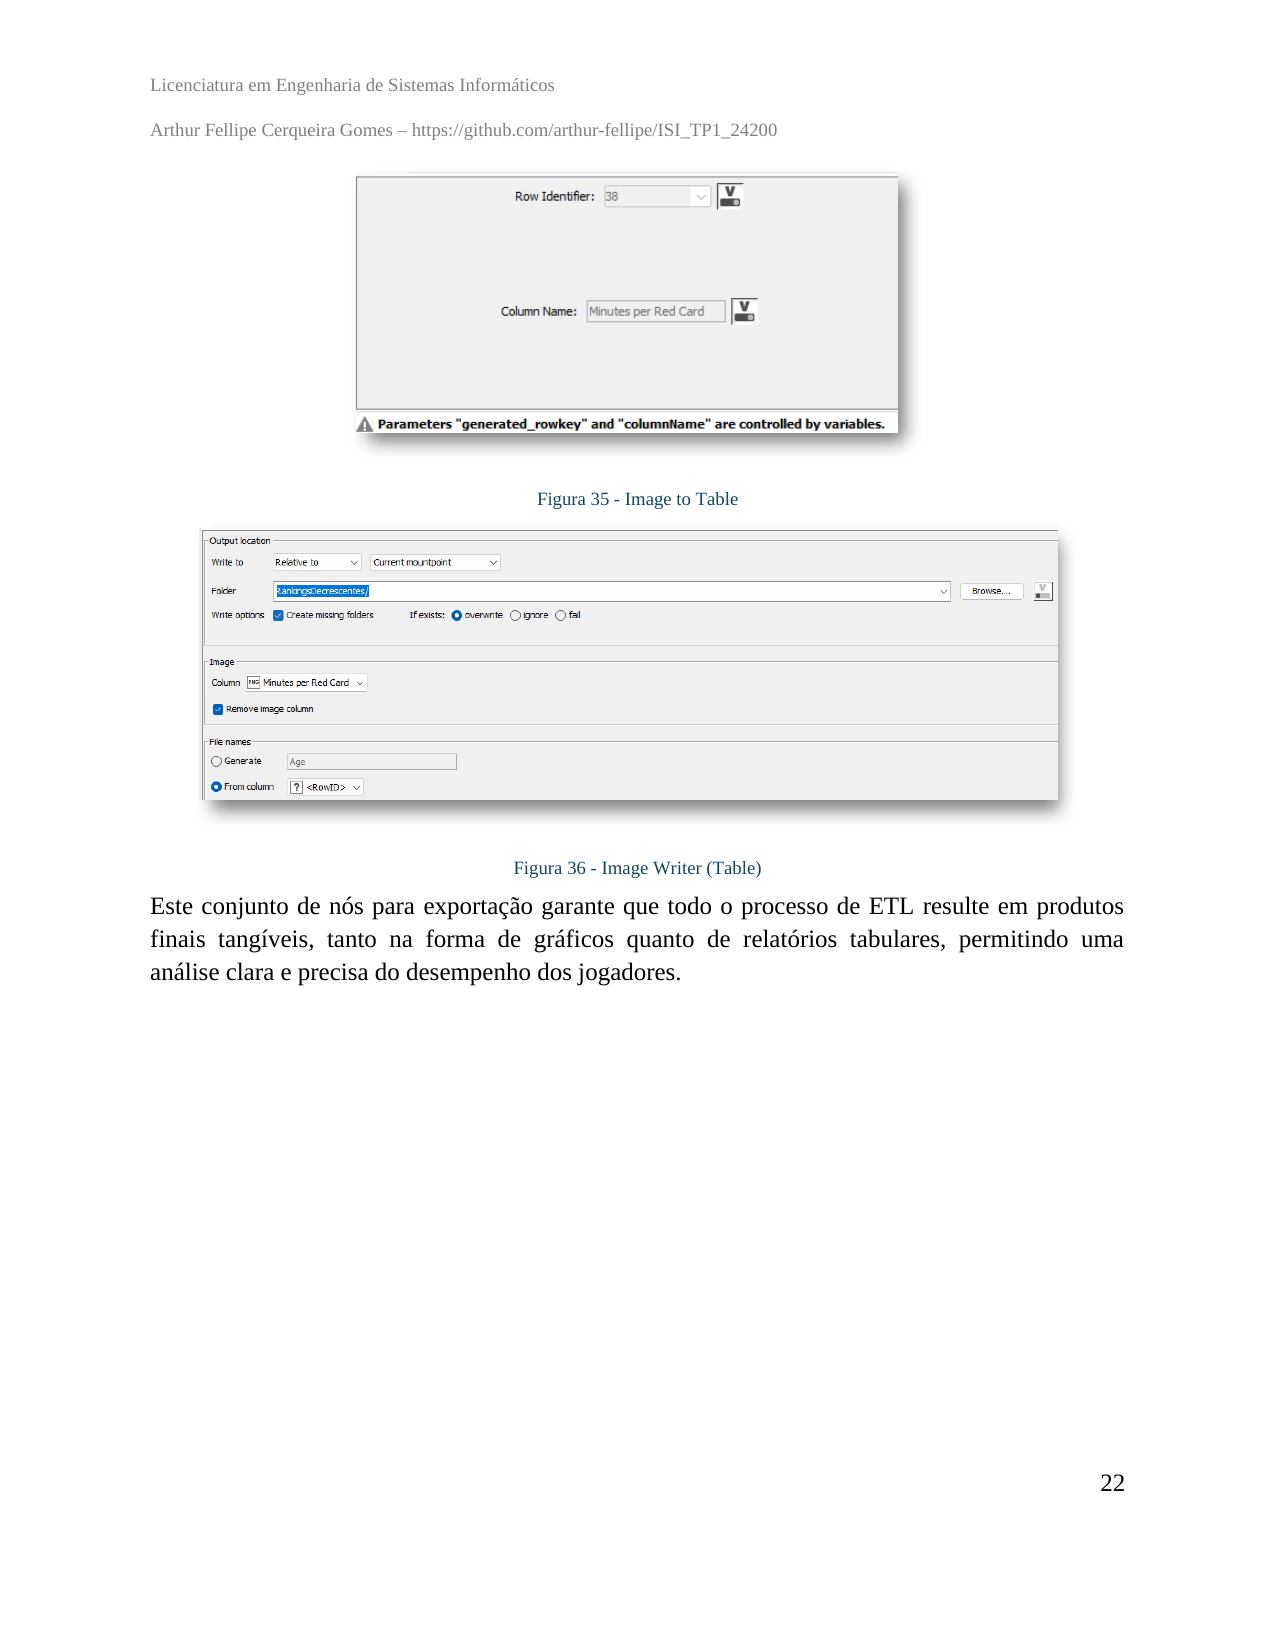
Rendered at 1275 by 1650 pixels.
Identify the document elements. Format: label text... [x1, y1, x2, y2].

picture [199, 528, 1058, 800]
text Este conjunto de nós para exportação garante que todo o processo de ETL resulte em produtos finais tangíveis, tanto na forma de gráficos quanto de relatórios tabulares, permitindo uma análise clara e precisa do desempenho dos jogadores. [150, 891, 1125, 986]
text Figura 36 - Image Writer (Table) [150, 857, 1125, 878]
text Figura 35 - Image to Table [150, 488, 1125, 510]
picture [356, 172, 898, 433]
